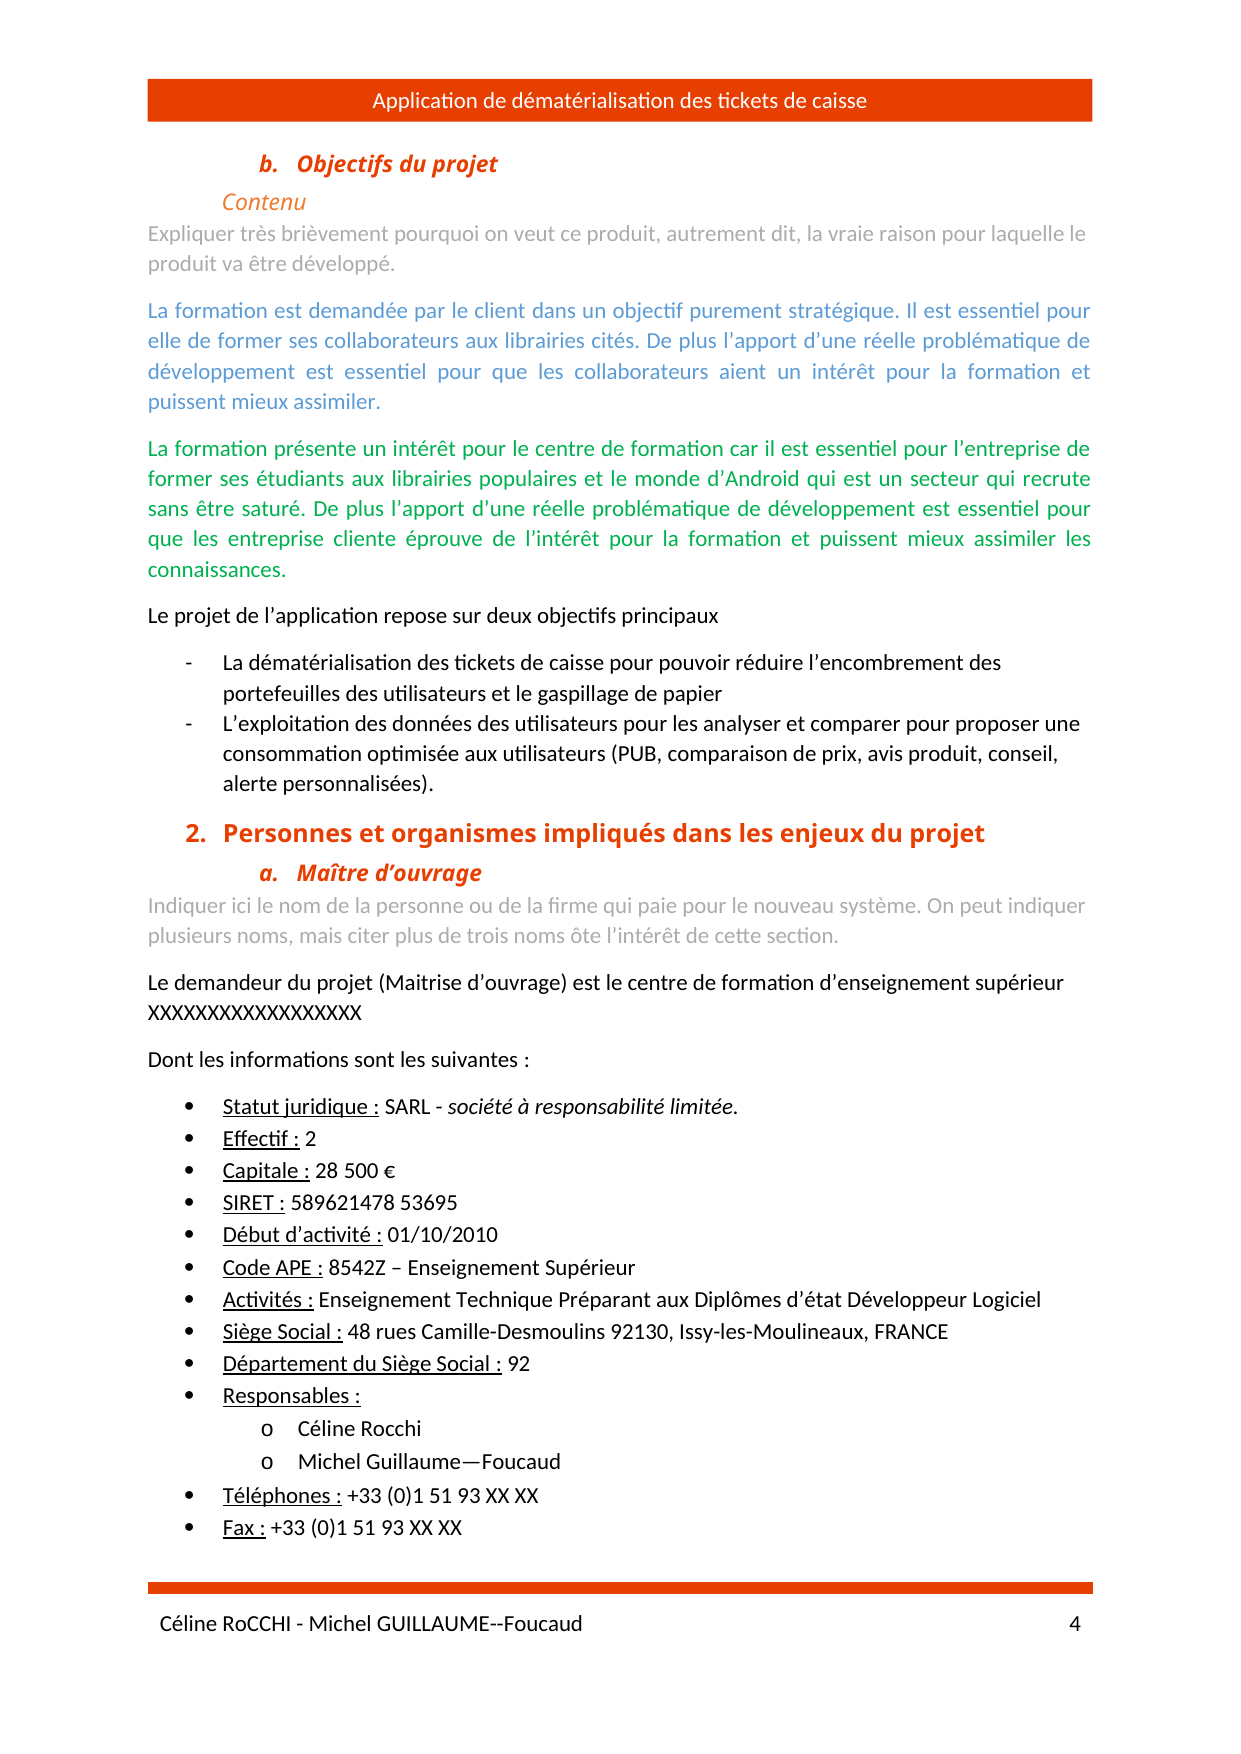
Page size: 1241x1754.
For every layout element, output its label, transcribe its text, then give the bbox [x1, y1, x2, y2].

list Responsables : [185, 1382, 1093, 1409]
list L’exploitation des données des utilisateurs pour les analyser et comparer pour proposer une consommation optimisée aux utilisateurs (PUB, comparaison de prix, avis produit, conseil, alerte personnalisées). [185, 709, 1093, 797]
text La formation présente un intérêt pour le centre de formation car il est essentiel pour l’entreprise de former ses étudiants aux librairies populaires et le monde d’Android qui est un secteur qui recrute sans être saturé. De plus l’apport d’une réelle problématique de développement est essentiel pour que les entreprise cliente éprouve de l’intérêt pour la formation et puissent mieux assimiler les connaissances. [148, 434, 1093, 583]
list Téléphones : +33 (0)1 51 93 XX XX [185, 1481, 1093, 1509]
text La formation est demandée par le client dans un objectif purement stratégique. Il est essentiel pour elle de former ses collaborateurs aux librairies cités. De plus l’apport d’une réelle problématique de développement est essentiel pour que les collaborateurs aient un intérêt pour la formation et puissent mieux assimiler. [148, 296, 1093, 415]
text Indiquer ici le nom de la personne ou de la firme qui paie pour le nouveau système. On peut indiquer plusieurs noms, mais citer plus de trois noms ôte l’intérêt de cette section. [148, 891, 1093, 949]
text Objectifs du projet [259, 148, 1093, 179]
text Personnes et organismes impliqués dans les enjeux du projet [185, 816, 1093, 850]
list Siège Social : 48 rues Camille-Desmoulins 92130, Issy-les-Moulineaux, FRANCE [185, 1317, 1093, 1345]
list Statut juridique : SARL - société à responsabilité limitée. [185, 1092, 1093, 1120]
list La dématérialisation des tickets de caisse pour pouvoir réduire l’encombrement des portefeuilles des utilisateurs et le gaspillage de papier [185, 648, 1093, 707]
list Michel Guillaume—Foucaud [260, 1447, 1093, 1476]
text Le projet de l’application repose sur deux objectifs principaux [148, 602, 1093, 629]
text Dont les informations sont les suivantes : [148, 1045, 1093, 1073]
text Expliquer très brièvement pourquoi on veut ce produit, autrement dit, la vraie raison pour laquelle le produit va être développé. [148, 219, 1093, 277]
list Maître d’ouvrage [259, 857, 1093, 888]
list Début d’activité : 01/10/2010 [185, 1221, 1093, 1249]
list Capitale : 28 500 € [185, 1156, 1093, 1184]
list Fax : +33 (0)1 51 93 XX XX [185, 1513, 1093, 1541]
list Code APE : 8542Z – Enseignement Supérieur [185, 1253, 1093, 1281]
list Activités : Enseignement Technique Préparant aux Diplômes d’état Développeur Logiciel [185, 1285, 1093, 1313]
list Département du Siège Social : 92 [185, 1349, 1093, 1377]
text Contenu [148, 186, 1093, 217]
text Le demandeur du projet (Maitrise d’ouvrage) est le centre de formation d’enseignement supérieur XXXXXXXXXXXXXXXXXX [148, 968, 1093, 1026]
list Céline Rocchi [260, 1414, 1093, 1443]
list Effectif : 2 [185, 1124, 1093, 1152]
list SIRET : 589621478 53695 [185, 1188, 1093, 1216]
